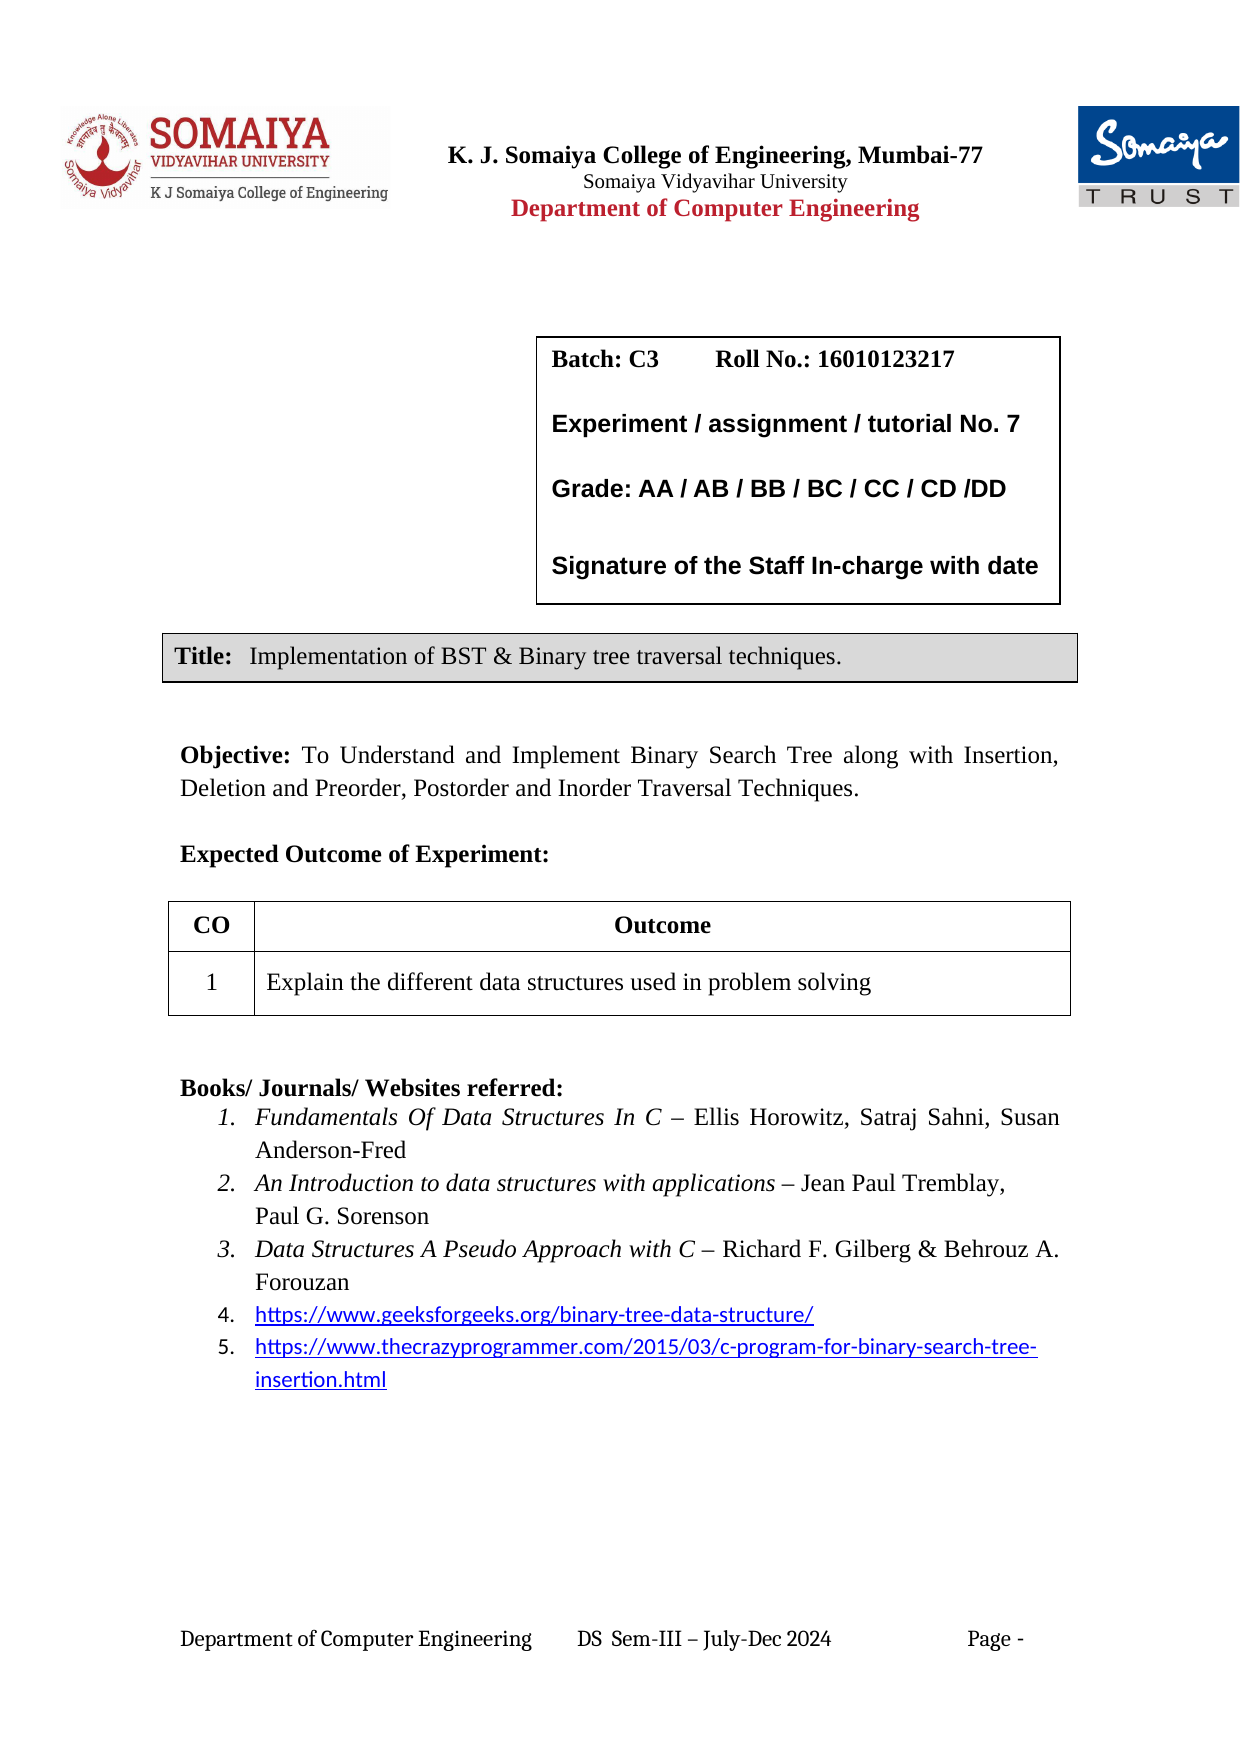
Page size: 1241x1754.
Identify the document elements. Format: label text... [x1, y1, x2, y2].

list Data Structures A Pseudo Approach with C – Richard F. Gilberg & Behrouz A. Forouzan [217, 1234, 1060, 1296]
list https://www.thecrazyprogrammer.com/2015/03/c-program-for-binary-search-tree-insertion.html [217, 1332, 1060, 1393]
list https://www.geeksforgeeks.org/binary-tree-data-structure/ [217, 1300, 1060, 1328]
table_header Outcome [255, 902, 1070, 951]
text Objective: To Understand and Implement Binary Search Tree along with Insertion, Deletion and Preorder, Postorder and Inorder Traversal Techniques. [180, 740, 1060, 802]
text Paul G. Sorenson [255, 1201, 1060, 1230]
list An Introduction to data structures with applications – Jean Paul Tremblay, [217, 1168, 1060, 1197]
text Expected Outcome of Experiment: [180, 839, 1060, 868]
picture [1078, 106, 1240, 207]
table_cell 1 [169, 952, 254, 1015]
table_cell Explain the different data structures used in problem solving [255, 952, 1070, 1015]
text Books/ Journals/ Websites referred: [180, 1073, 1060, 1102]
list Fundamentals Of Data Structures In C – Ellis Horowitz, Satraj Sahni, Susan Anderson-Fred [217, 1102, 1060, 1164]
picture [60, 106, 391, 209]
table_header CO [169, 902, 254, 951]
table_header Title: Implementation of BST & Binary tree traversal techniques. [163, 634, 1077, 681]
